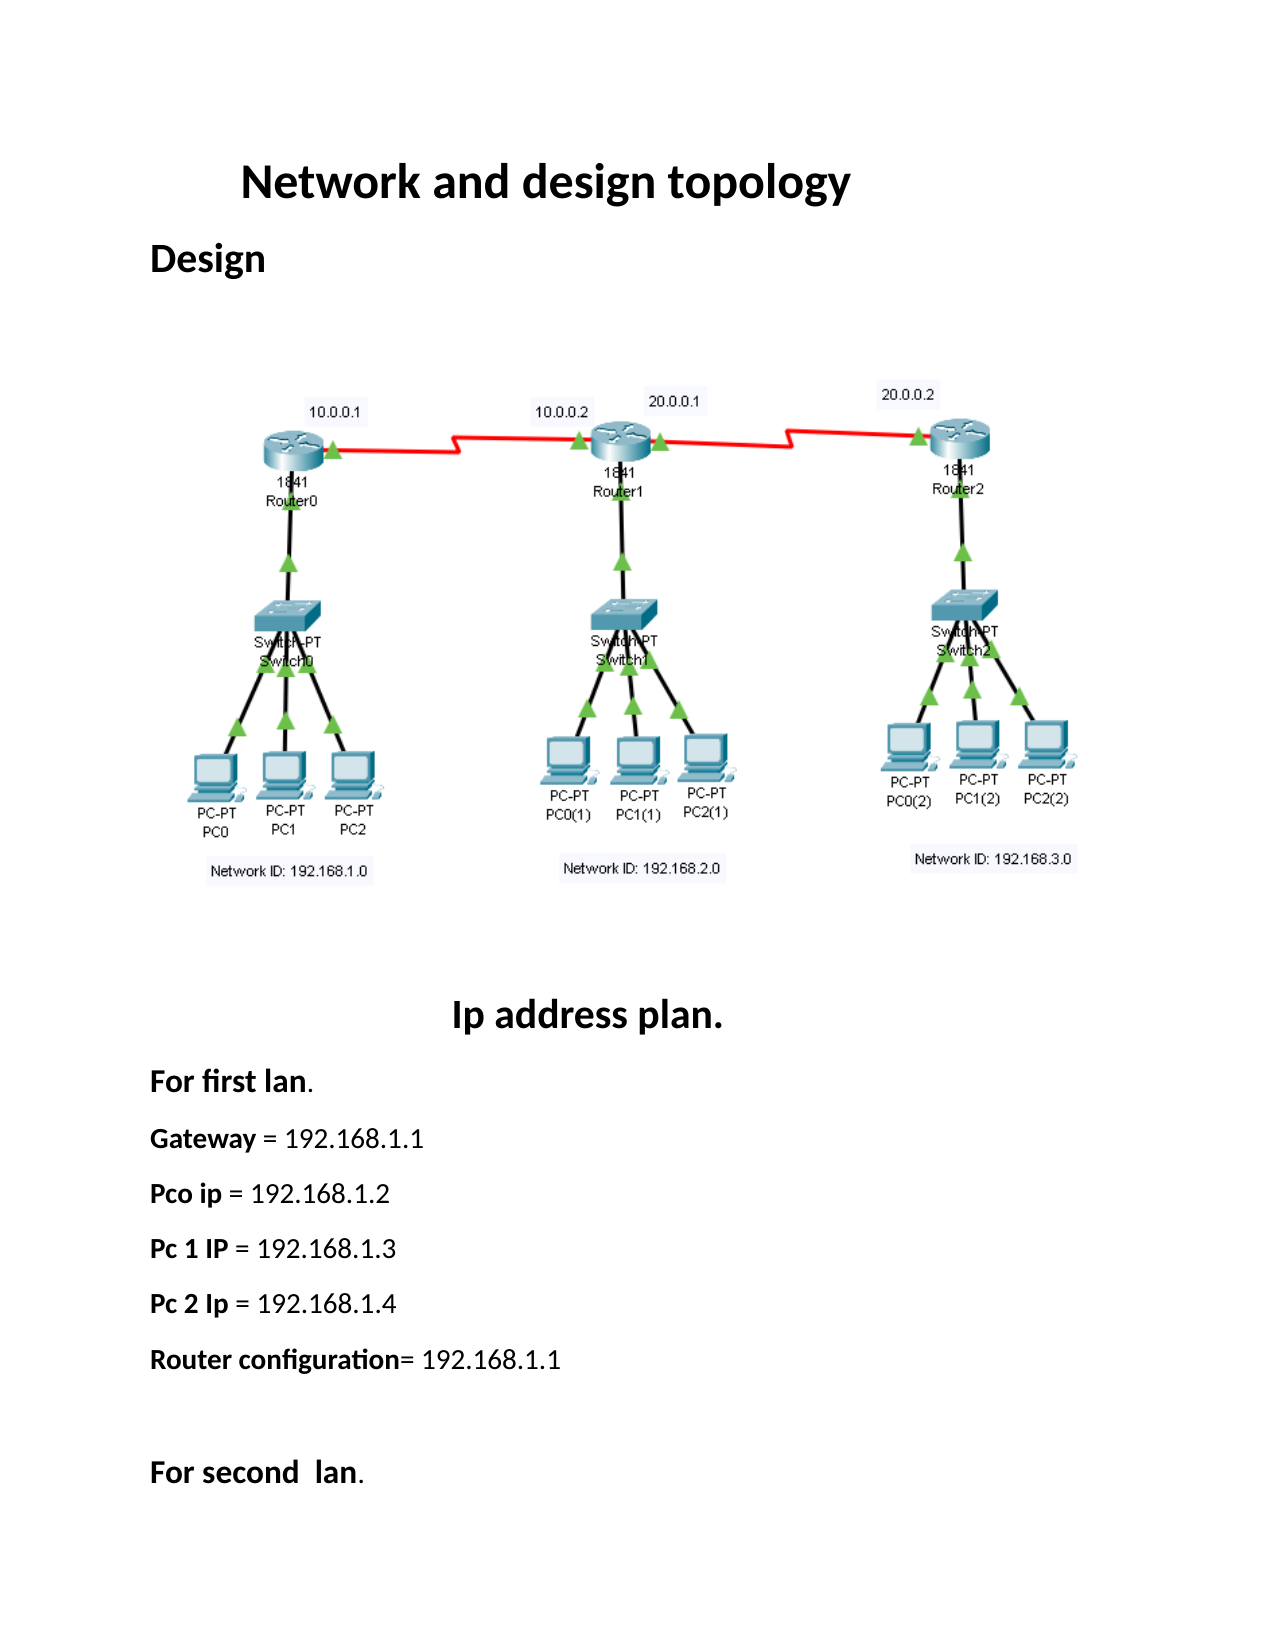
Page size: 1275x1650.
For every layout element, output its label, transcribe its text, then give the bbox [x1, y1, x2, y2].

text Ip address plan. [150, 988, 1125, 1039]
text Gateway = 192.168.1.1 [150, 1120, 1125, 1156]
text Pc 1 IP = 192.168.1.3 [150, 1231, 1125, 1266]
picture [150, 334, 1125, 898]
text Design [150, 232, 1125, 283]
text For second lan. [150, 1451, 1125, 1492]
text Network and design topology [150, 150, 1125, 211]
text For first lan. [150, 1060, 1125, 1100]
text Router configuration= 192.168.1.1 [150, 1341, 1125, 1376]
text Pco ip = 192.168.1.2 [150, 1175, 1125, 1211]
text Pc 2 Ip = 192.168.1.4 [150, 1286, 1125, 1321]
